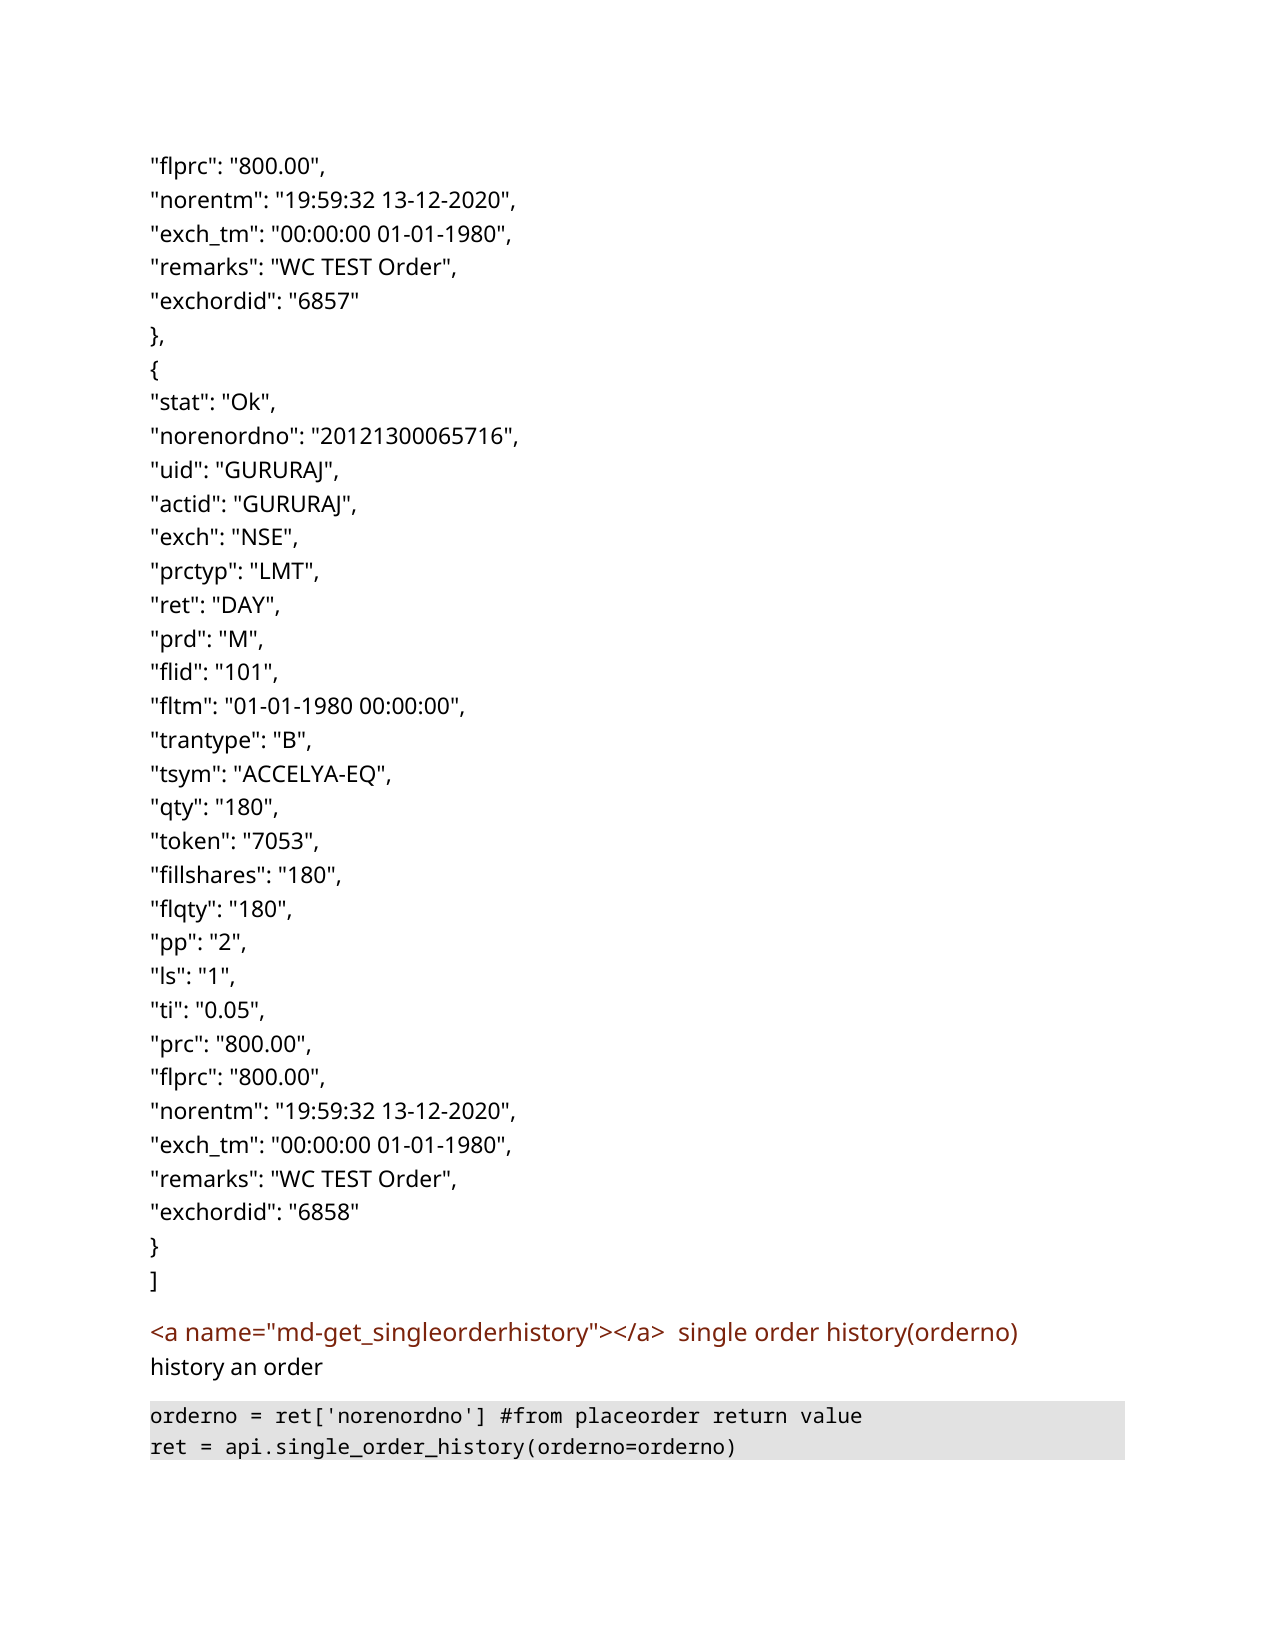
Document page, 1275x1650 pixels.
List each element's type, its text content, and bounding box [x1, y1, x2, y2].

text history an order [150, 1351, 1125, 1382]
text orderno = ret['norenordno'] #from placeorder return value ret = api.single_order_history(orderno=orderno) [150, 1401, 1125, 1460]
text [150, 150, 1125, 1295]
subtitle <a name="md-get_singleorderhistory"></a> single order history(orderno) [150, 1314, 1125, 1348]
